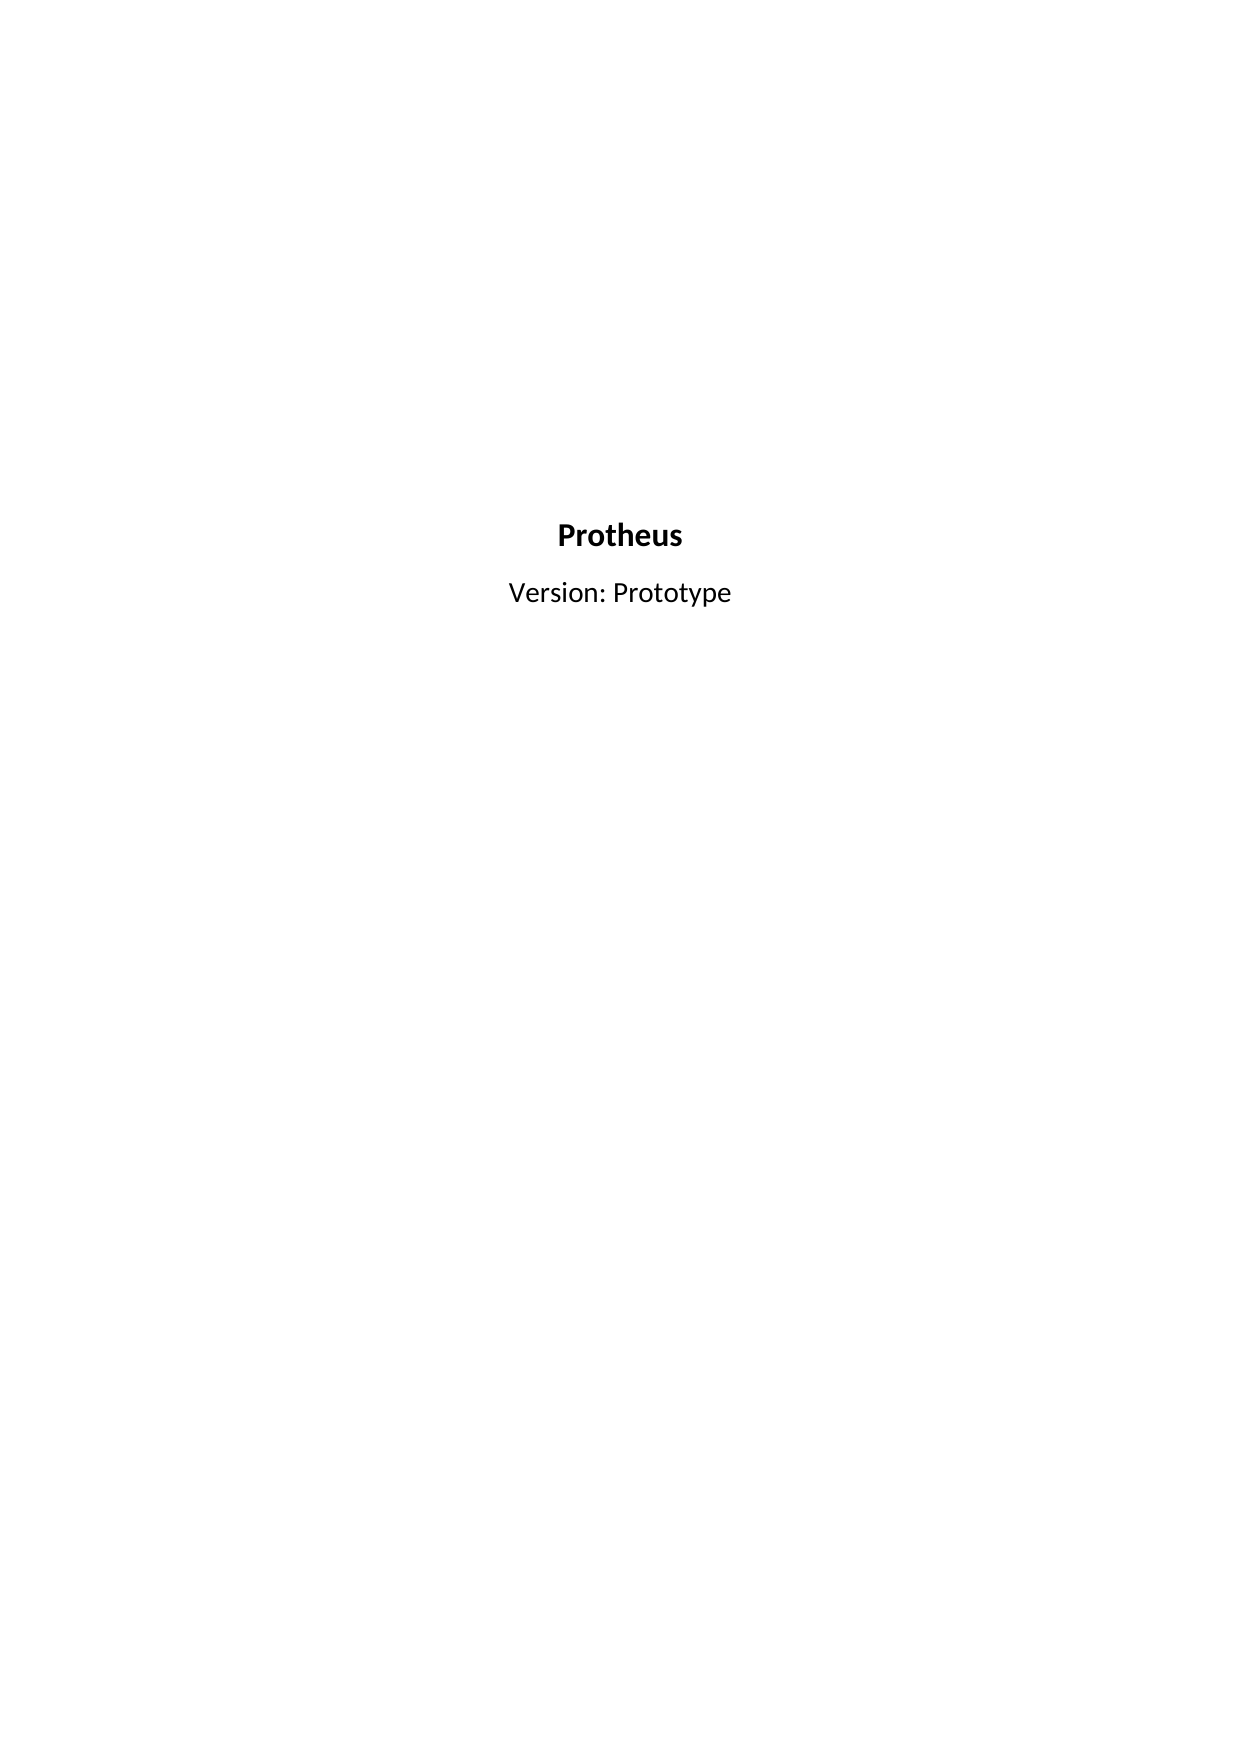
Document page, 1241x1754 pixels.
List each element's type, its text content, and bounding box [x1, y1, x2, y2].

text Version: Prototype [150, 574, 1090, 610]
text Protheus [150, 514, 1090, 554]
